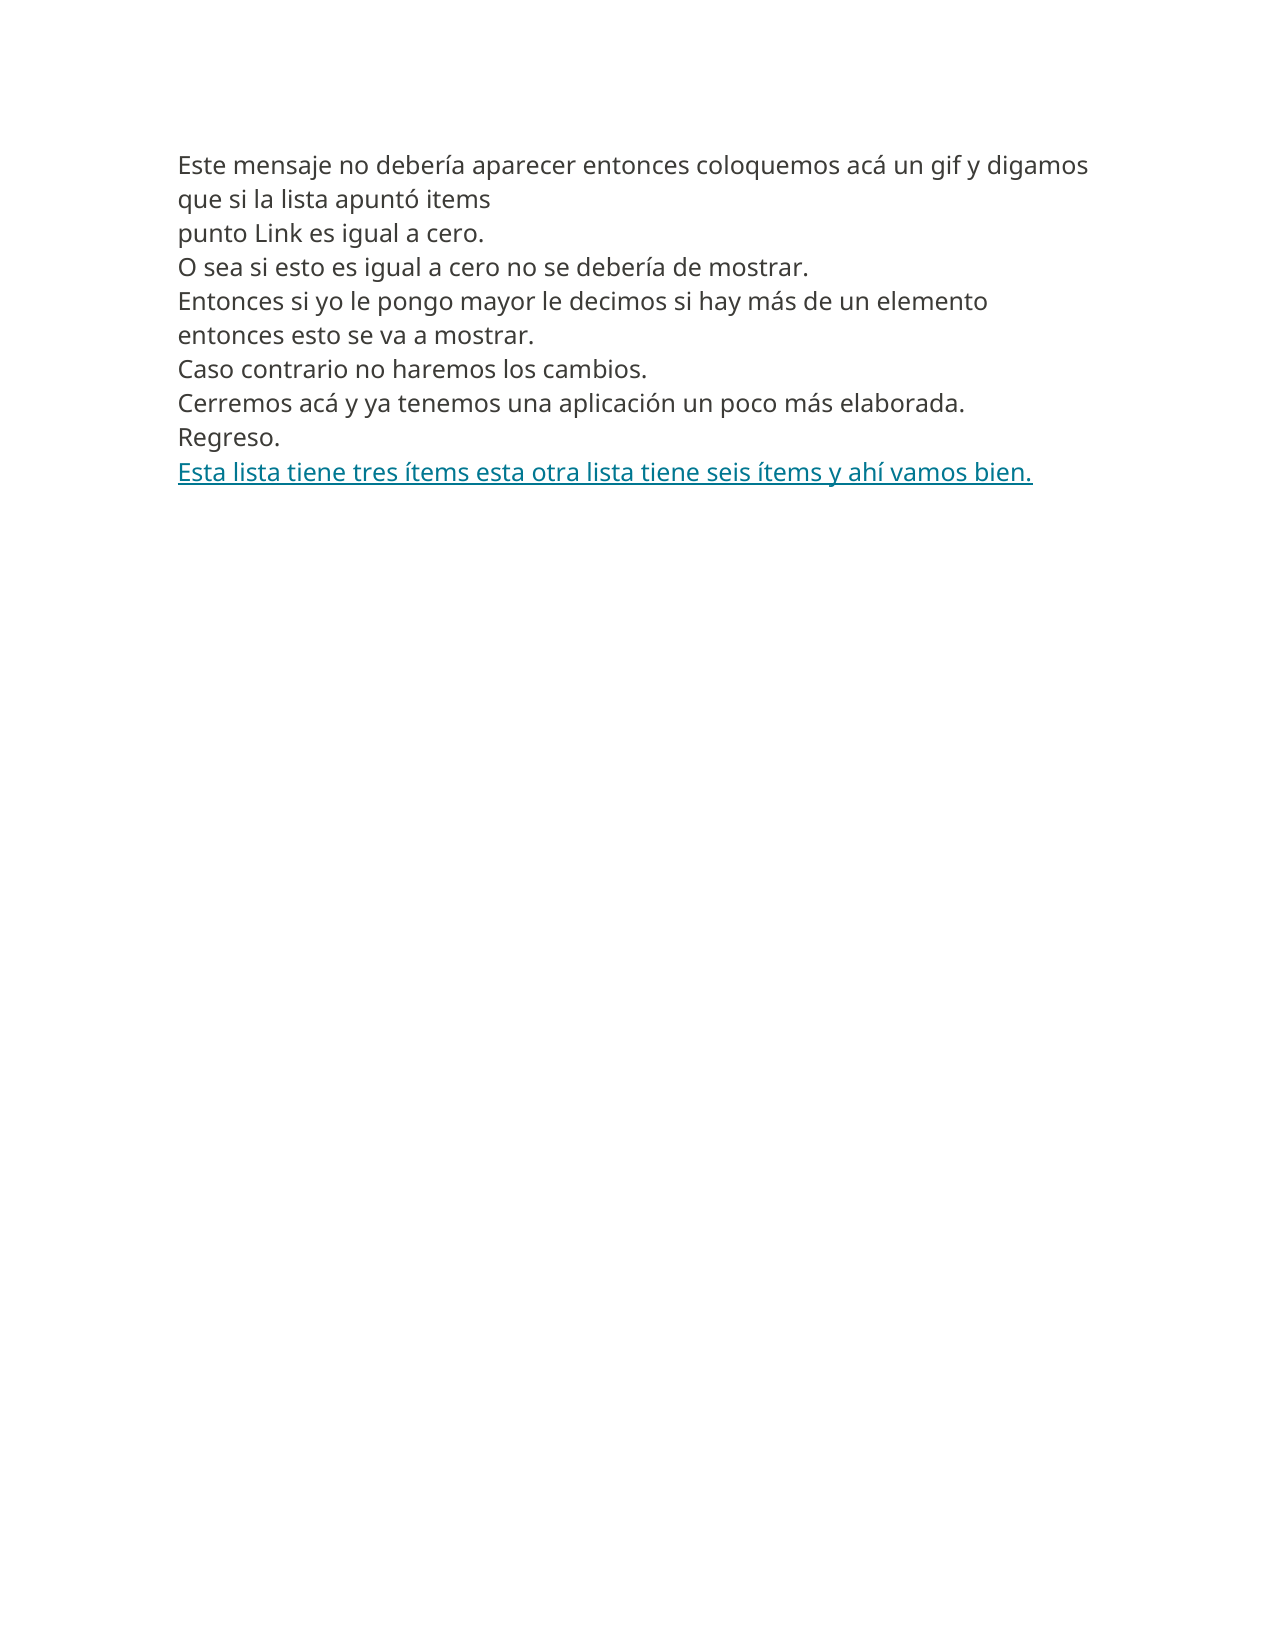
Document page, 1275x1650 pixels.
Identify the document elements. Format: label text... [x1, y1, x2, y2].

text O sea si esto es igual a cero no se debería de mostrar. [177, 250, 1098, 284]
text Este mensaje no debería aparecer entonces coloquemos acá un gif y digamos que si la lista apuntó items [177, 148, 1098, 216]
text Regreso. [177, 420, 1098, 454]
text Caso contrario no haremos los cambios. [177, 352, 1098, 386]
text Esta lista tiene tres ítems esta otra lista tiene seis ítems y ahí vamos bien. [177, 454, 1098, 488]
text Entonces si yo le pongo mayor le decimos si hay más de un elemento entonces esto se va a mostrar. [177, 284, 1098, 352]
text Cerremos acá y ya tenemos una aplicación un poco más elaborada. [177, 386, 1098, 420]
text punto Link es igual a cero. [177, 216, 1098, 250]
